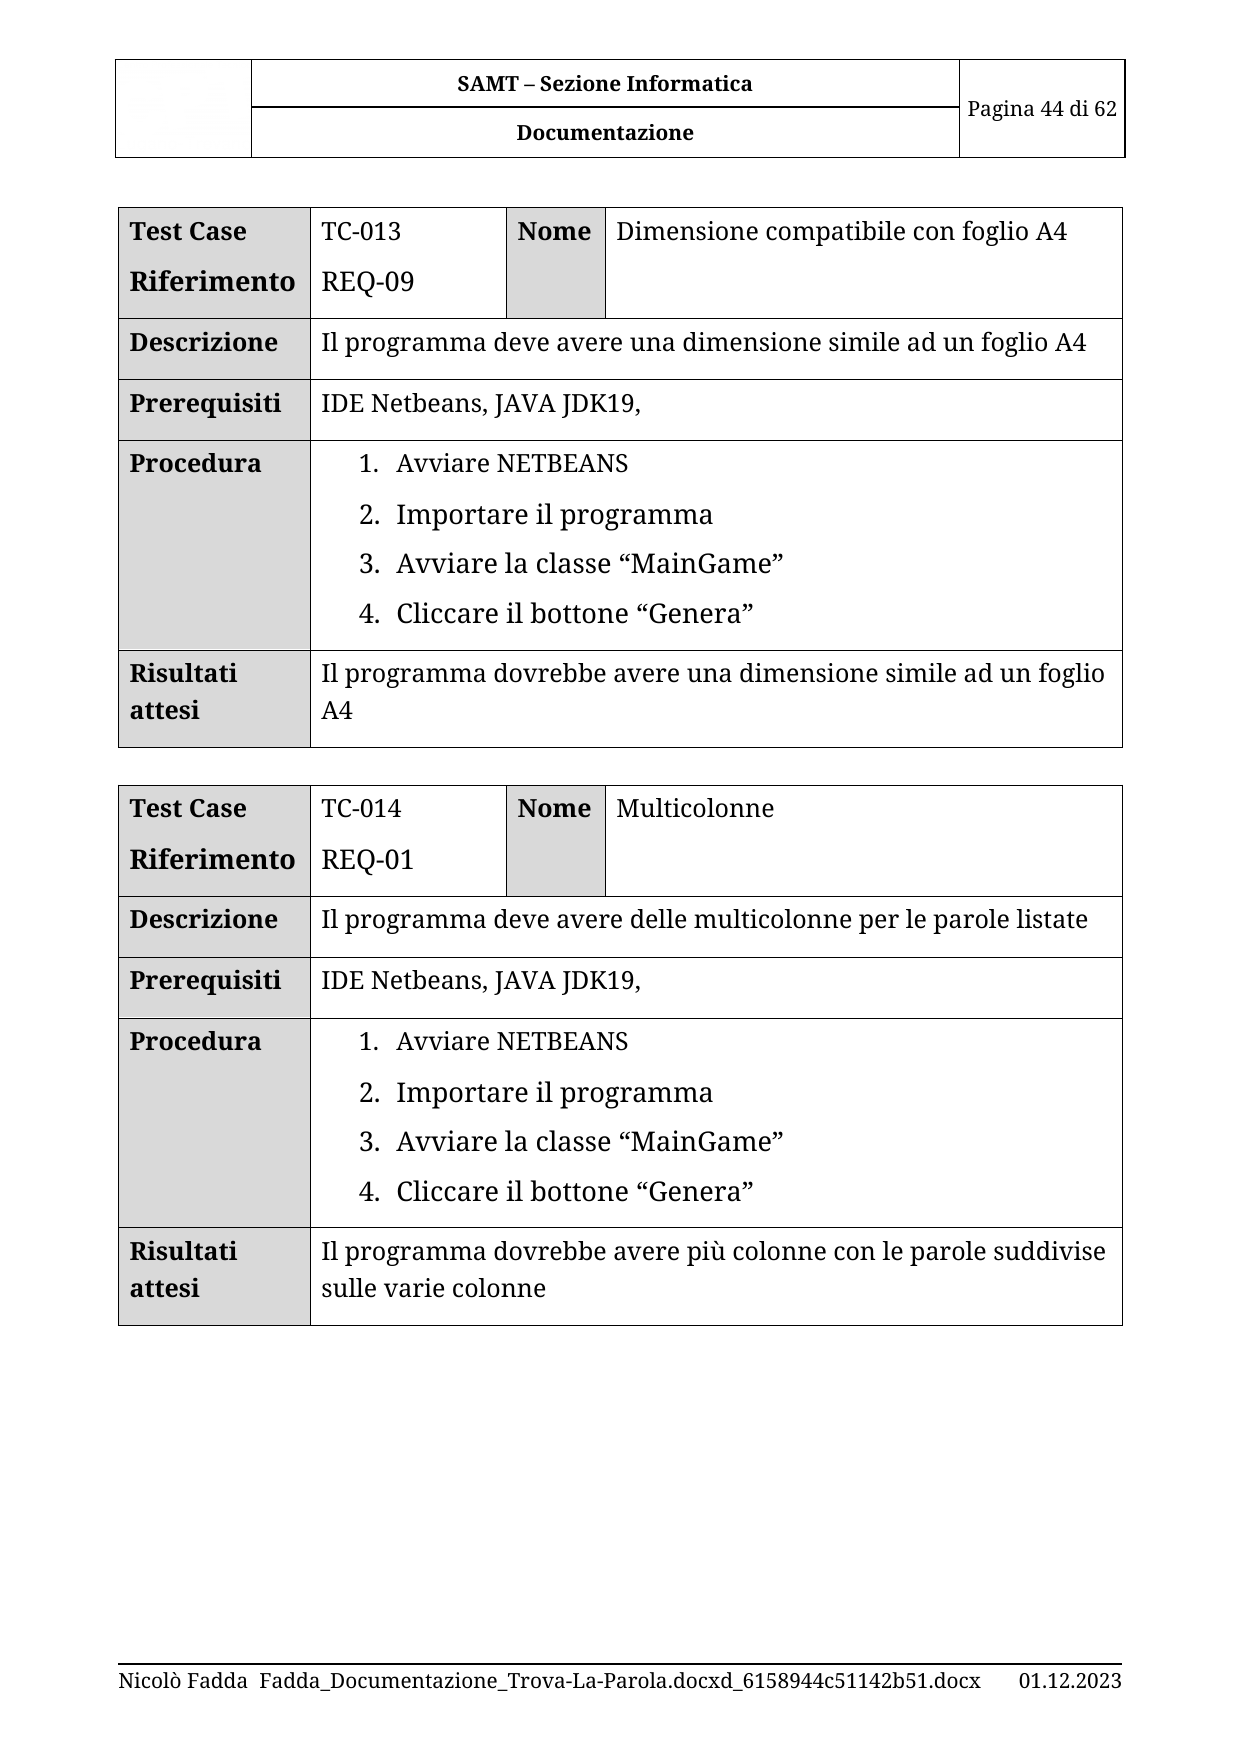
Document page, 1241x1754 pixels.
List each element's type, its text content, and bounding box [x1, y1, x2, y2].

table_header TC-014 REQ-01 [311, 786, 506, 896]
table_cell Prerequisiti [119, 380, 310, 440]
table_cell Il programma deve avere delle multicolonne per le parole listate [311, 897, 1122, 957]
picture [115, 60, 251, 157]
table_cell Descrizione [119, 897, 310, 957]
table_header Nome [507, 786, 605, 896]
table_cell Prerequisiti [119, 958, 310, 1017]
table_cell IDE Netbeans, JAVA JDK19, [311, 958, 1122, 1017]
table_header TC-013 REQ-09 [311, 208, 506, 318]
table_cell Il programma dovrebbe avere più colonne con le parole suddivise sulle varie colonne [311, 1228, 1122, 1325]
table_cell Avviare NETBEANS Importare il programma Avviare la classe “MainGame” Cliccare il bottone “Genera” [311, 441, 1122, 649]
table_cell Descrizione [119, 319, 310, 379]
table_header Nome [507, 208, 605, 318]
table_cell IDE Netbeans, JAVA JDK19, [311, 380, 1122, 440]
table_header Test Case Riferimento [119, 786, 310, 896]
table_header Dimensione compatibile con foglio A4 [606, 208, 1122, 318]
table_cell Risultati attesi [119, 1228, 310, 1325]
table_cell Avviare NETBEANS Importare il programma Avviare la classe “MainGame” Cliccare il bottone “Genera” [311, 1019, 1122, 1227]
table_cell Il programma dovrebbe avere una dimensione simile ad un foglio A4 [311, 651, 1122, 747]
table_cell Il programma deve avere una dimensione simile ad un foglio A4 [311, 319, 1122, 379]
table_header Test Case Riferimento [119, 208, 310, 318]
table_header Multicolonne [606, 786, 1122, 896]
table_cell Procedura [119, 1019, 310, 1227]
table_cell Risultati attesi [119, 651, 310, 747]
table_cell Procedura [119, 441, 310, 649]
